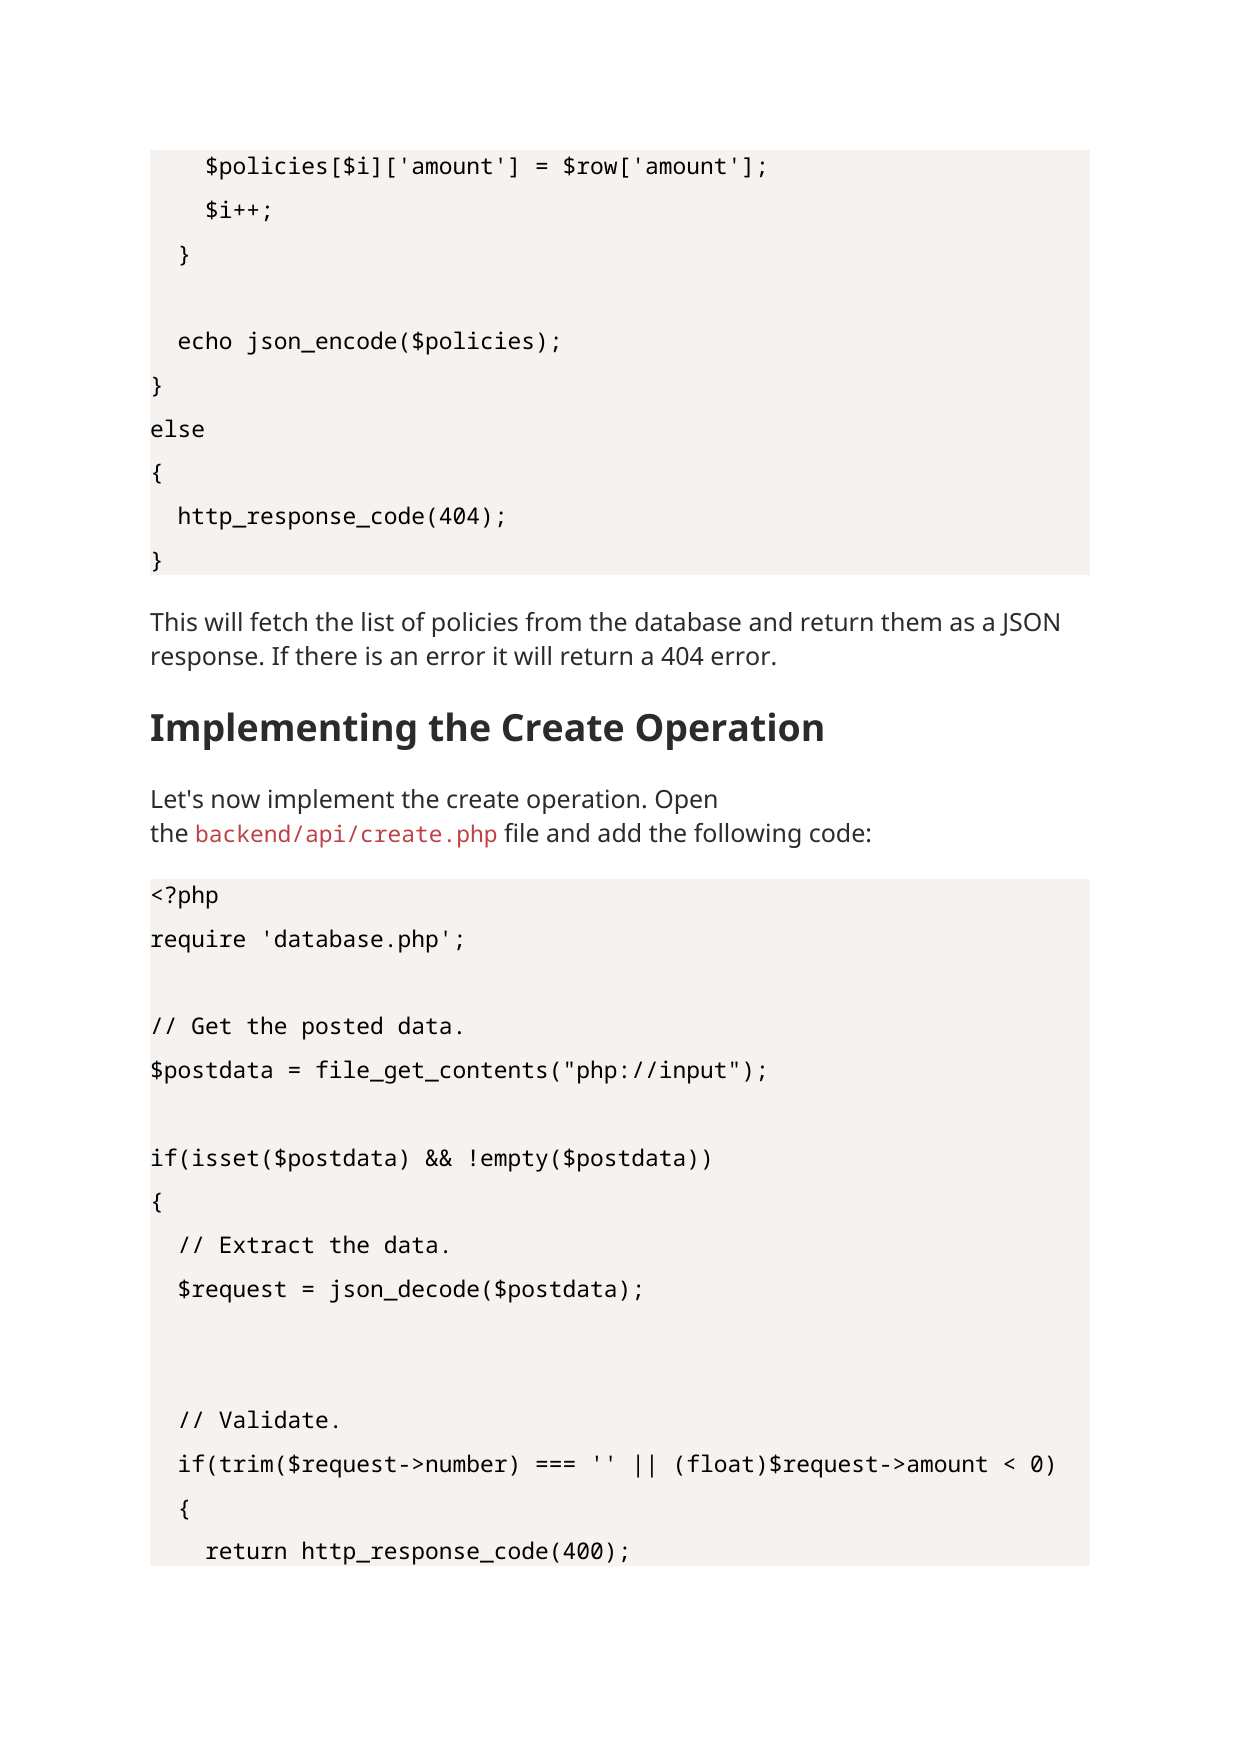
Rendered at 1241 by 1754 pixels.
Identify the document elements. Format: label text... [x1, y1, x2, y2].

text // Get the posted data. [150, 1010, 1090, 1041]
text } [150, 237, 1090, 269]
text { [150, 1491, 1090, 1523]
text // Validate. [150, 1404, 1090, 1435]
text Let's now implement the create operation. Open the backend/api/create.php file and add the following code: [150, 782, 1090, 850]
text $request = json_decode($postdata); [150, 1273, 1090, 1304]
text } [150, 369, 1090, 400]
text else [150, 412, 1090, 444]
text $postdata = file_get_contents("php://input"); [150, 1054, 1090, 1085]
text This will fetch the list of policies from the database and return them as a JSON response. If there is an error it will return a 404 error. [150, 604, 1090, 672]
text { [150, 456, 1090, 487]
text if(trim($request->number) === '' || (float)$request->amount < 0) [150, 1448, 1090, 1479]
text // Extract the data. [150, 1229, 1090, 1260]
text http_response_code(404); [150, 500, 1090, 531]
text return http_response_code(400); [150, 1535, 1090, 1566]
text if(isset($postdata) && !empty($postdata)) [150, 1141, 1090, 1173]
text <?php [150, 879, 1090, 910]
text $policies[$i]['amount'] = $row['amount']; [150, 150, 1090, 181]
text { [150, 1185, 1090, 1216]
text Implementing the Create Operation [150, 701, 1090, 752]
text require 'database.php'; [150, 923, 1090, 954]
text $i++; [150, 194, 1090, 225]
text } [150, 544, 1090, 575]
text echo json_encode($policies); [150, 325, 1090, 356]
